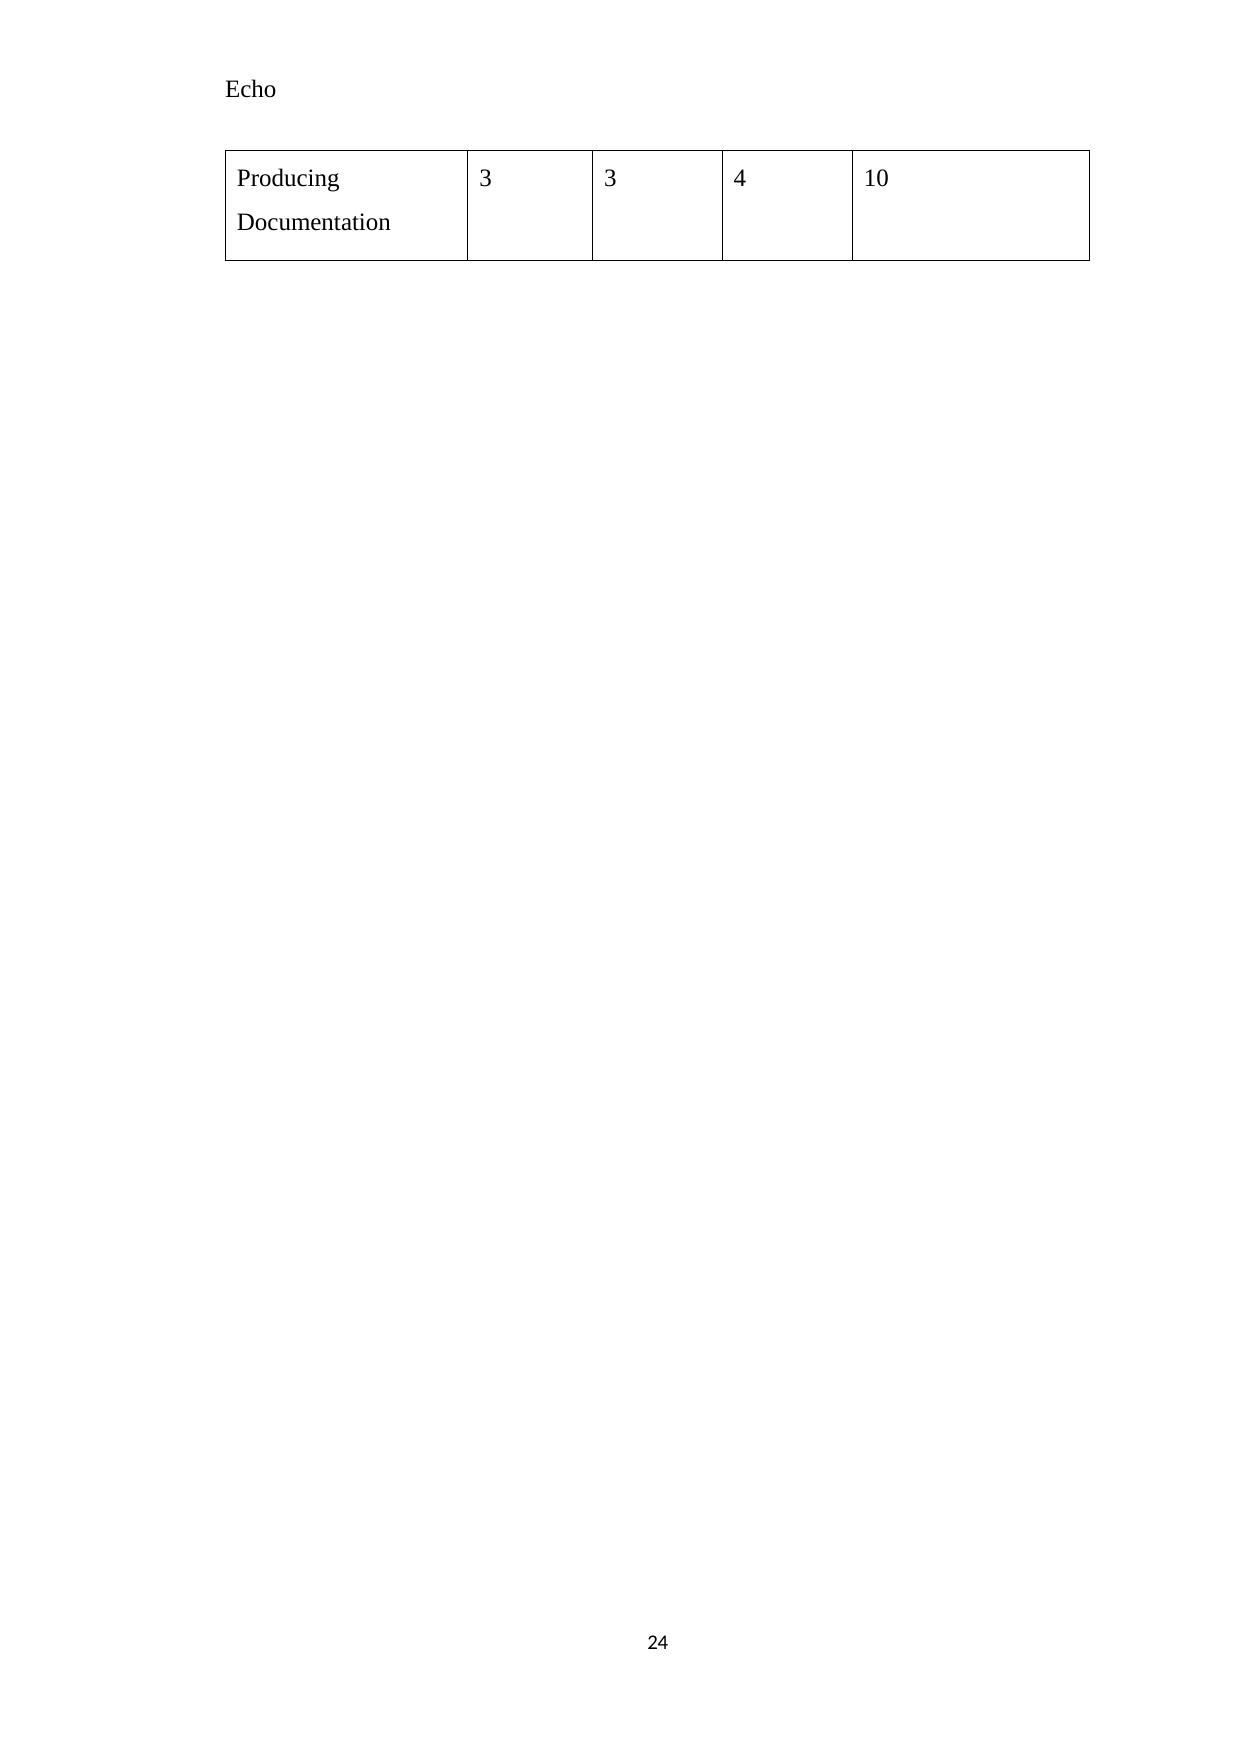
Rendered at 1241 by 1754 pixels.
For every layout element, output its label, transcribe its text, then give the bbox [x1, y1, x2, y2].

table_cell 10 [853, 151, 1089, 260]
table_cell Producing Documentation [226, 151, 467, 260]
table_cell 4 [723, 151, 852, 260]
table_cell 3 [468, 151, 592, 260]
table_cell 3 [593, 151, 722, 260]
